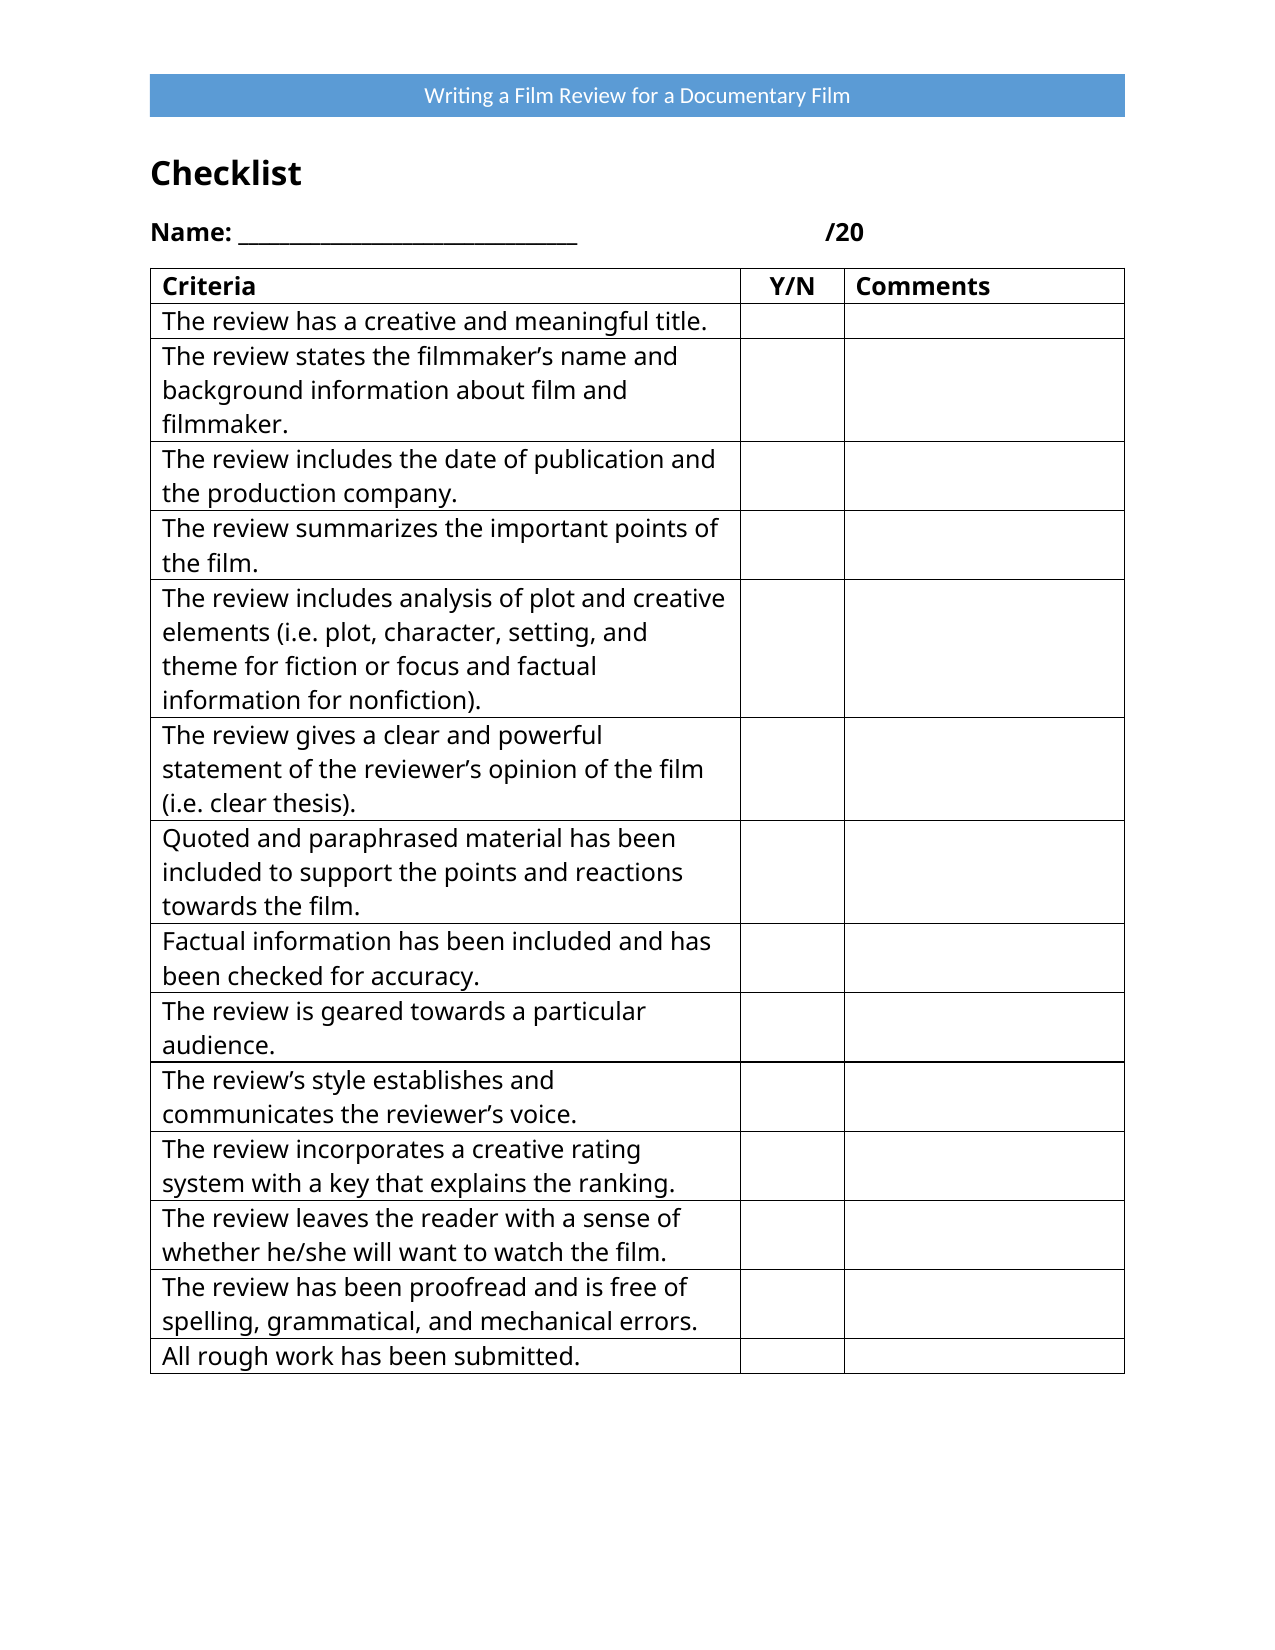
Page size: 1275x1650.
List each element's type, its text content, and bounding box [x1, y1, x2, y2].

table_cell [845, 580, 1124, 717]
table_cell [741, 1132, 844, 1200]
table_cell [741, 339, 844, 441]
text Checklist [150, 150, 1125, 195]
table_cell [741, 718, 844, 820]
table_cell [741, 1063, 844, 1131]
table_cell The review summarizes the important points of the film. [151, 511, 740, 579]
table_cell [741, 821, 844, 923]
text Name: _________________________________ /20 [150, 215, 1125, 249]
table_cell [845, 339, 1124, 441]
table_cell [741, 511, 844, 579]
table_cell The review is geared towards a particular audience. [151, 993, 740, 1061]
table_cell [845, 442, 1124, 510]
table_cell [741, 1201, 844, 1269]
table_cell The review incorporates a creative rating system with a key that explains the ranking. [151, 1132, 740, 1200]
table_cell [845, 1201, 1124, 1269]
table_cell The review includes analysis of plot and creative elements (i.e. plot, character, setting, and theme for fiction or focus and factual information for nonfiction). [151, 580, 740, 717]
table_cell [845, 1063, 1124, 1131]
table_cell [845, 821, 1124, 923]
table_cell The review gives a clear and powerful statement of the reviewer’s opinion of the film (i.e. clear thesis). [151, 718, 740, 820]
table_cell Quoted and paraphrased material has been included to support the points and reactions towards the film. [151, 821, 740, 923]
table_cell [845, 924, 1124, 992]
table_cell [845, 1339, 1124, 1373]
table_cell [741, 304, 844, 338]
table_cell The review includes the date of publication and the production company. [151, 442, 740, 510]
table_cell The review’s style establishes and communicates the reviewer’s voice. [151, 1063, 740, 1131]
table_cell The review has a creative and meaningful title. [151, 304, 740, 338]
table_cell [845, 993, 1124, 1061]
table_cell [845, 1270, 1124, 1338]
table_cell [741, 442, 844, 510]
table_cell The review leaves the reader with a sense of whether he/she will want to watch the film. [151, 1201, 740, 1269]
table_cell [845, 1132, 1124, 1200]
table_cell [845, 511, 1124, 579]
table_cell Factual information has been included and has been checked for accuracy. [151, 924, 740, 992]
table_cell [845, 718, 1124, 820]
table_cell [741, 924, 844, 992]
table_cell [845, 304, 1124, 338]
table_cell [741, 993, 844, 1061]
table_cell The review states the filmmaker’s name and background information about film and filmmaker. [151, 339, 740, 441]
table_cell All rough work has been submitted. [151, 1339, 740, 1373]
table_header Criteria [151, 269, 740, 303]
table_cell The review has been proofread and is free of spelling, grammatical, and mechanical errors. [151, 1270, 740, 1338]
table_cell [741, 1270, 844, 1338]
table_cell [741, 1339, 844, 1373]
table_header Comments [845, 269, 1124, 303]
table_cell [741, 580, 844, 717]
table_header Y/N [741, 269, 844, 303]
